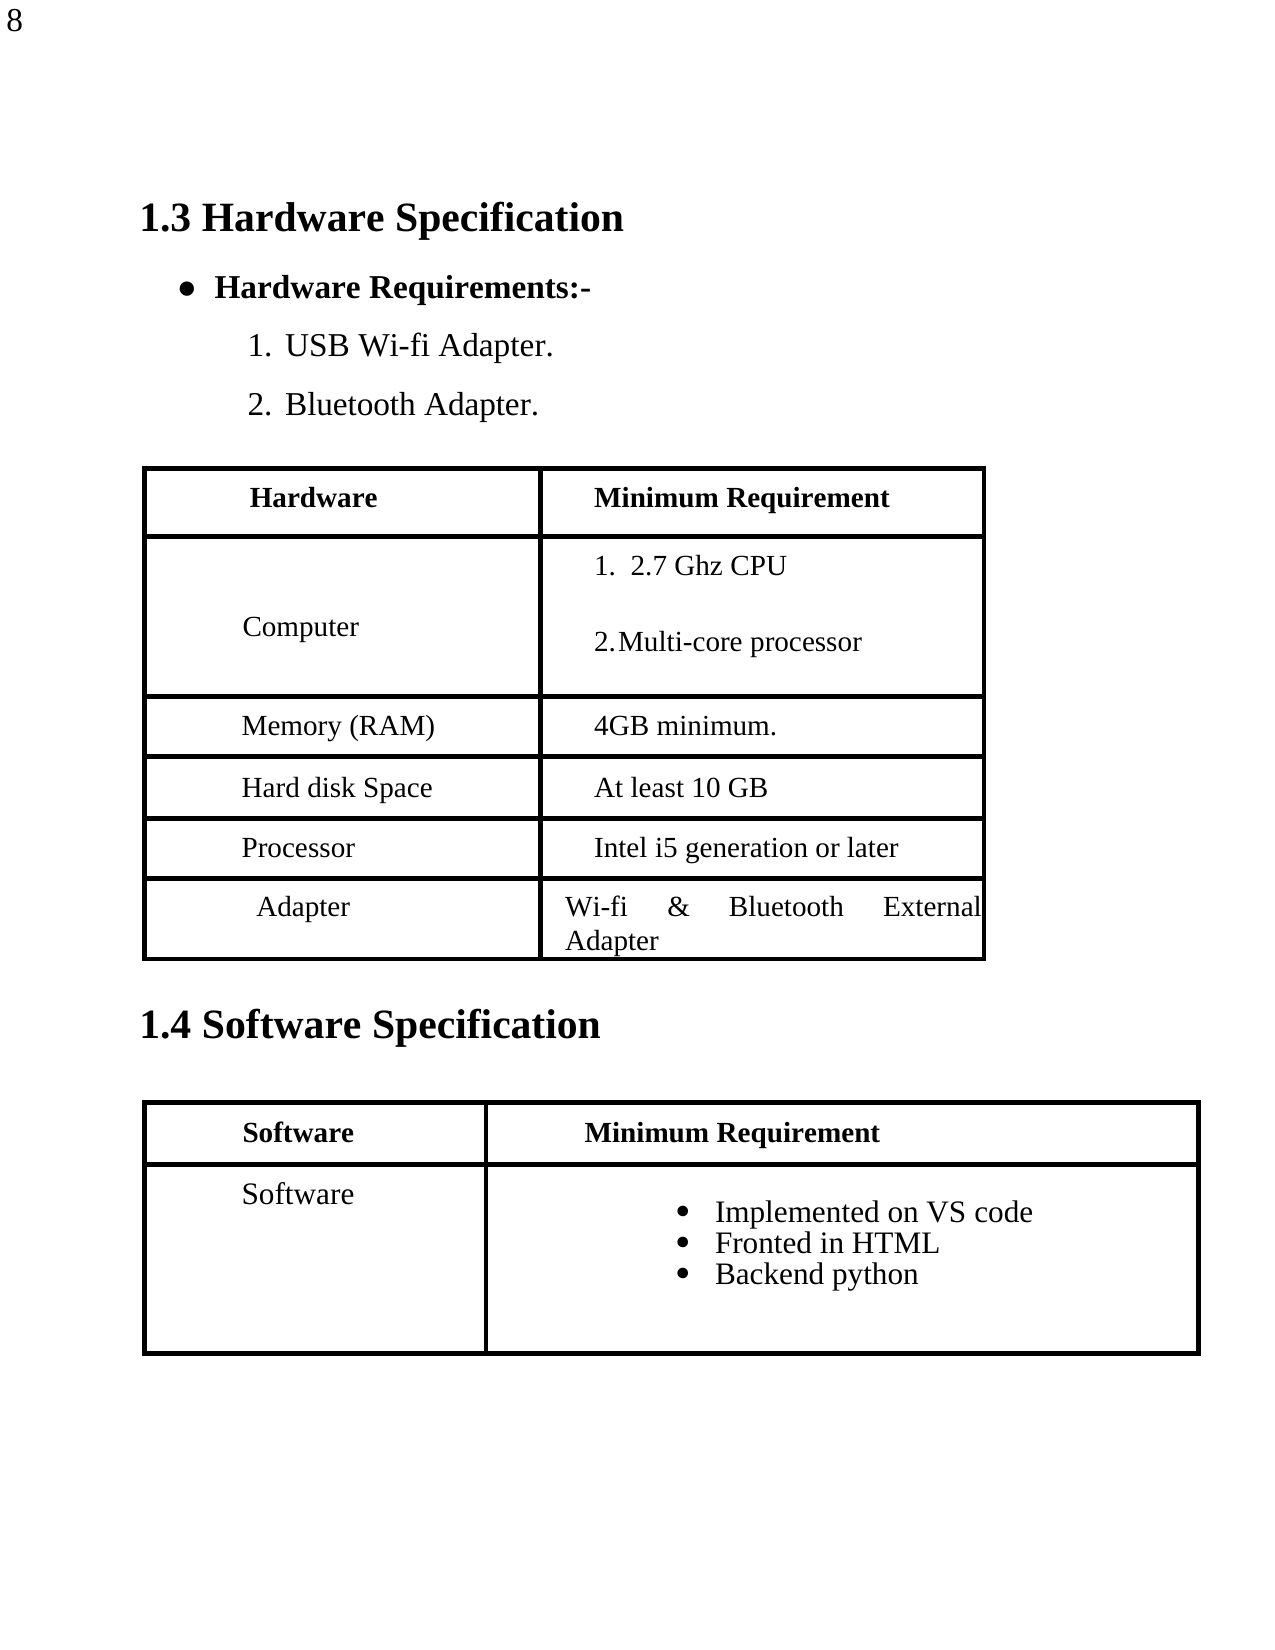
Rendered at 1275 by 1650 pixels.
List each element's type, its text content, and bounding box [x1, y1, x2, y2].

table_header Minimum Requirement [488, 1105, 1196, 1162]
table_cell Implemented on VS code Fronted in HTML Backend python [488, 1167, 1196, 1351]
table_cell Software [147, 1167, 484, 1351]
table_header Software [147, 1105, 484, 1162]
list USB Wi-fi Adapter. [247, 326, 1208, 364]
subtitle Hardware Requirements:- [177, 267, 1208, 306]
table_cell Hard disk Space [147, 759, 538, 816]
list Bluetooth Adapter. [247, 384, 1208, 422]
subtitle Software Specification [139, 999, 1208, 1047]
table_cell Adapter [147, 881, 538, 956]
table_header Hardware [147, 471, 538, 534]
table_cell Processor [147, 821, 538, 876]
subtitle Hardware Specification [139, 193, 1208, 241]
table_header Minimum Requirement [543, 471, 982, 534]
table_cell 2.7 Ghz CPU Multi-core processor [543, 539, 982, 694]
table_cell At least 10 GB [543, 759, 982, 816]
table_cell Computer [147, 539, 538, 694]
table_cell Wi-fi & Bluetooth External Adapter [543, 881, 982, 956]
table_cell Intel i5 generation or later [543, 821, 982, 876]
table_cell 4GB minimum. [543, 699, 982, 754]
table_cell Memory (RAM) [147, 699, 538, 754]
